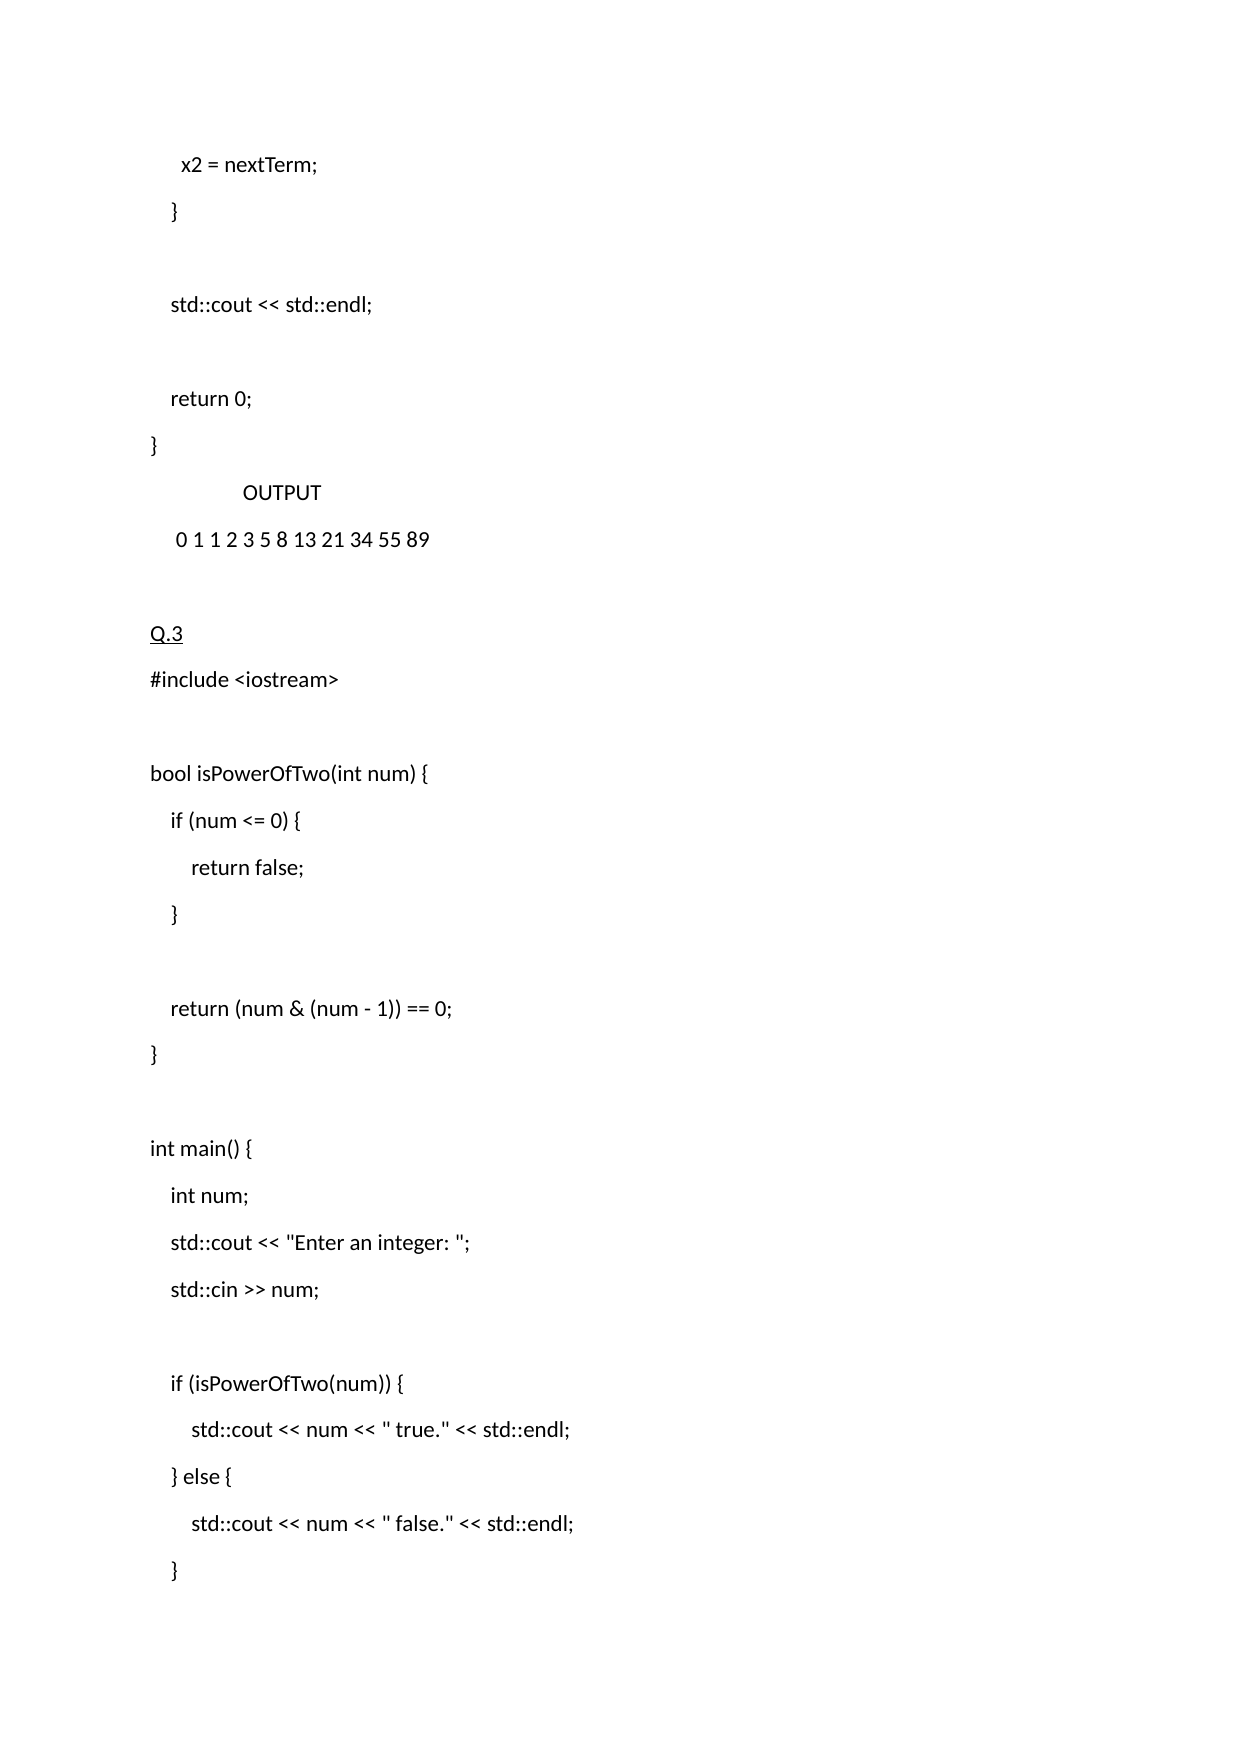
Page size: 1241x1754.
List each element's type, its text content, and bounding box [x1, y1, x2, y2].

text 0 1 1 2 3 5 8 13 21 34 55 89 [150, 525, 1090, 553]
text if (num <= 0) { [150, 806, 1090, 834]
text return 0; [150, 384, 1090, 412]
text std::cout << std::endl; [150, 291, 1090, 319]
text } [150, 1041, 1090, 1069]
text #include <iostream> [150, 666, 1090, 694]
text } else { [150, 1462, 1090, 1491]
text std::cout << num << " true." << std::endl; [150, 1416, 1090, 1444]
text OUTPUT [150, 478, 1090, 506]
text int main() { [150, 1134, 1090, 1162]
text Q.3 [150, 619, 1090, 647]
text bool isPowerOfTwo(int num) { [150, 759, 1090, 787]
text return false; [150, 853, 1090, 881]
text } [150, 431, 1090, 459]
text } [150, 197, 1090, 225]
text x2 = nextTerm; [150, 150, 1090, 178]
text std::cin >> num; [150, 1275, 1090, 1303]
text int num; [150, 1181, 1090, 1209]
text } [150, 900, 1090, 928]
text } [150, 1556, 1090, 1584]
text std::cout << num << " false." << std::endl; [150, 1509, 1090, 1537]
text if (isPowerOfTwo(num)) { [150, 1369, 1090, 1397]
text return (num & (num - 1)) == 0; [150, 994, 1090, 1022]
text std::cout << "Enter an integer: "; [150, 1228, 1090, 1256]
